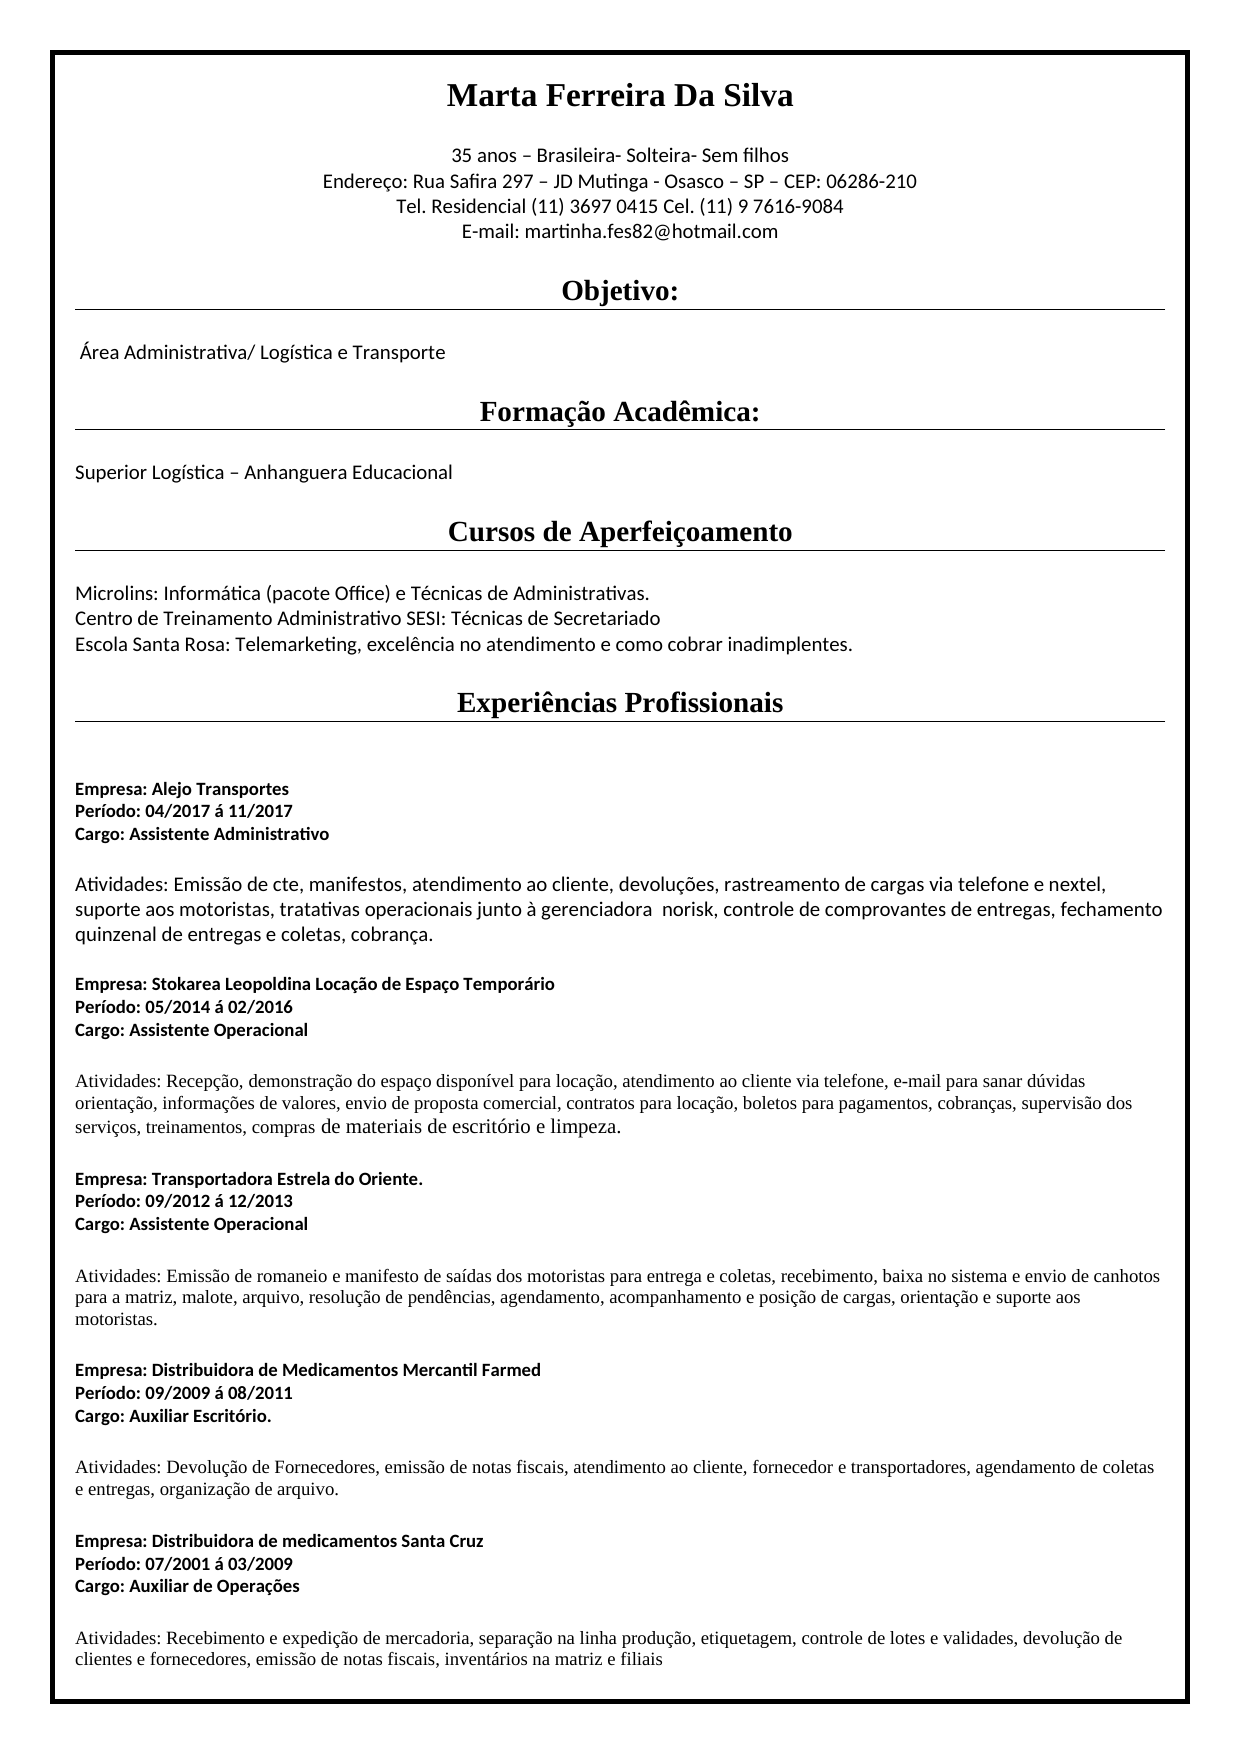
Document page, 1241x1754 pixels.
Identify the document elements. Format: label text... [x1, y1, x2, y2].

text Empresa: Stokarea Leopoldina Locação de Espaço Temporário [75, 972, 1165, 995]
text Empresa: Transportadora Estrela do Oriente. [75, 1167, 1165, 1190]
text Experiências Profissionais [75, 685, 1165, 721]
text Cursos de Aperfeiçoamento [75, 514, 1165, 550]
text Atividades: Recepção, demonstração do espaço disponível para locação, atendimento ao cliente via telefone, e-mail para sanar dúvidas orientação, informações de valores, envio de proposta comercial, contratos para locação, boletos para pagamentos, cobranças, supervisão dos serviços, treinamentos, compras de materiais de escritório e limpeza. [75, 1070, 1165, 1138]
text Atividades: Recebimento e expedição de mercadoria, separação na linha produção, etiquetagem, controle de lotes e validades, devolução de clientes e fornecedores, emissão de notas fiscais, inventários na matriz e filiais [75, 1627, 1165, 1670]
text Centro de Treinamento Administrativo SESI: Técnicas de Secretariado [75, 605, 1165, 631]
text Cargo: Auxiliar de Operações [75, 1574, 1165, 1597]
text Formação Acadêmica: [75, 394, 1165, 429]
text Atividades: Devolução de Fornecedores, emissão de notas fiscais, atendimento ao cliente, fornecedor e transportadores, agendamento de coletas e entregas, organização de arquivo. [75, 1456, 1165, 1499]
text Período: 05/2014 á 02/2016 [75, 995, 1165, 1018]
text 35 anos – Brasileira- Solteira- Sem filhos [75, 142, 1165, 168]
text Empresa: Distribuidora de Medicamentos Mercantil Farmed [75, 1358, 1165, 1381]
text Cargo: Assistente Administrativo [75, 822, 1165, 845]
text Atividades: Emissão de romaneio e manifesto de saídas dos motoristas para entrega e coletas, recebimento, baixa no sistema e envio de canhotos para a matriz, malote, arquivo, resolução de pendências, agendamento, acompanhamento e posição de cargas, orientação e suporte aos motoristas. [75, 1265, 1165, 1329]
text Período: 04/2017 á 11/2017 [75, 799, 1165, 822]
text Escola Santa Rosa: Telemarketing, excelência no atendimento e como cobrar inadimplentes. [75, 631, 1165, 656]
text Microlins: Informática (pacote Office) e Técnicas de Administrativas. [75, 580, 1165, 605]
text Objetivo: [75, 273, 1165, 309]
text Período: 07/2001 á 03/2009 [75, 1552, 1165, 1574]
text Período: 09/2009 á 08/2011 [75, 1381, 1165, 1404]
text Empresa: Alejo Transportes [75, 777, 1165, 799]
text Cargo: Assistente Operacional [75, 1018, 1165, 1041]
text Superior Logística – Anhanguera Educacional [75, 459, 1165, 485]
text Endereço: Rua Safira 297 – JD Mutinga - Osasco – SP – CEP: 06286-210 [75, 168, 1165, 193]
text Período: 09/2012 á 12/2013 [75, 1190, 1165, 1213]
text E-mail: martinha.fes82@hotmail.com [75, 219, 1165, 244]
text Área Administrativa/ Logística e Transporte [75, 339, 1165, 364]
text Marta Ferreira Da Silva [75, 75, 1165, 113]
text Tel. Residencial (11) 3697 0415 Cel. (11) 9 7616-9084 [75, 193, 1165, 219]
text Cargo: Auxiliar Escritório. [75, 1404, 1165, 1427]
text Atividades: Emissão de cte, manifestos, atendimento ao cliente, devoluções, rastreamento de cargas via telefone e nextel, suporte aos motoristas, tratativas operacionais junto à gerenciadora norisk, controle de comprovantes de entregas, fechamento quinzenal de entregas e coletas, cobrança. [75, 871, 1165, 947]
text Cargo: Assistente Operacional [75, 1213, 1165, 1236]
text Empresa: Distribuidora de medicamentos Santa Cruz [75, 1529, 1165, 1552]
